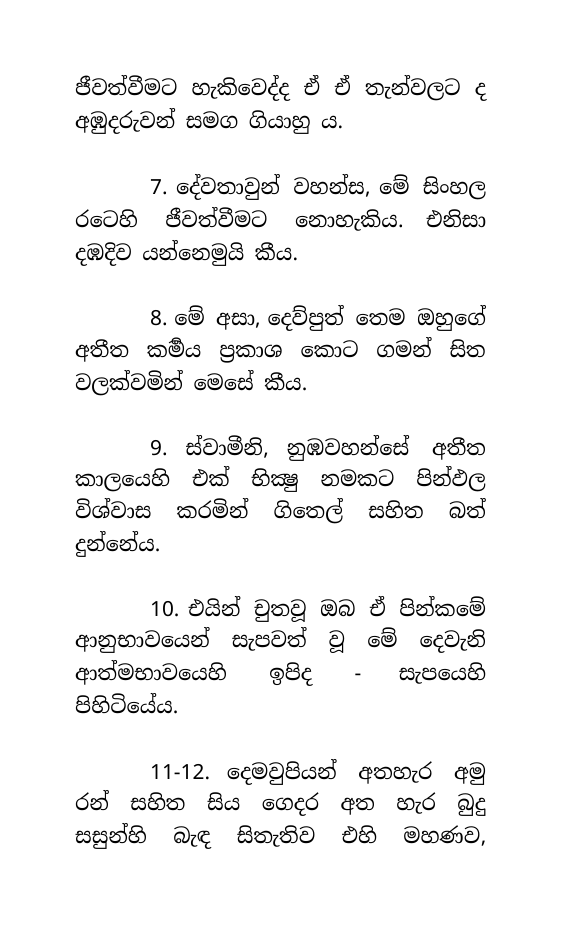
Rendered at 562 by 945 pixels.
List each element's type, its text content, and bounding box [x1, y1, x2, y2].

text 10. එයින් චුතවූ ඔබ ඒ පින්කමේ ආනුභාවයෙන් සැපවත් වූ මේ දෙවැනි ආත්මභාවයෙහි ඉපිද - සැපයෙහි පිහිටියේය. [75, 594, 486, 720]
text 8. මේ අසා, දෙව්පුත් තෙම ඔහුගේ අතීත කර්‍මය ප්‍ර‍කාශ කොට ගමන් සිත වලක්වමින් මෙසේ කීය. [75, 303, 486, 396]
text 9. ස්වාමීනි, නුඹවහන්සේ අතීත කාලයෙහි එක් භික්‍ෂු නමකට පින්ඵල විශ්වාස කරමින් ගිතෙල් සහිත බත් දුන්නේය. [75, 433, 486, 557]
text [75, 757, 486, 850]
text 7. දේවතාවුන් වහන්ස, මේ සිංහල රටෙහි ජීවත්වීමට නොහැකිය. එනිසා දඹදිව යන්නෙමුයි කීය. [75, 172, 486, 267]
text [75, 75, 486, 135]
